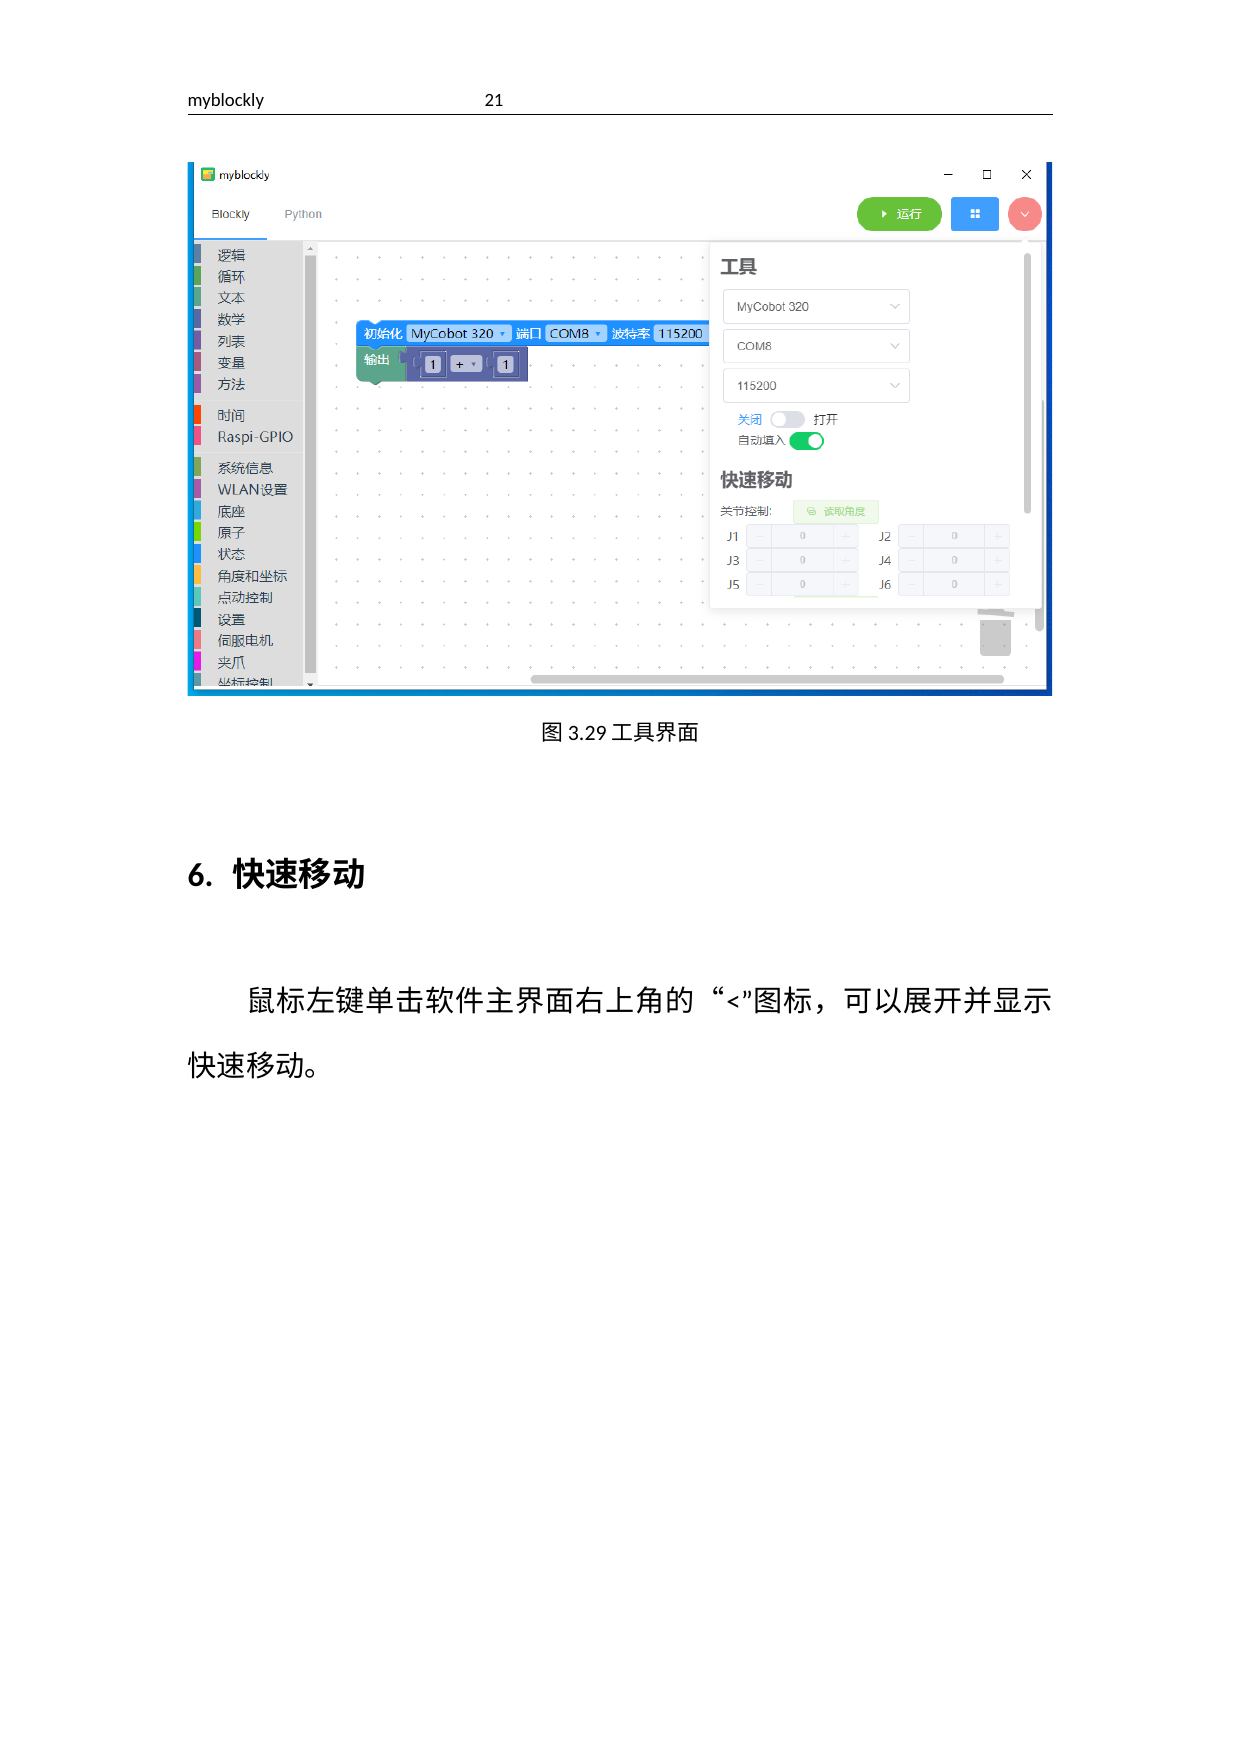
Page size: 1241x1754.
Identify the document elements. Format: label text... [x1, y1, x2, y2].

picture [194, 162, 1053, 696]
text 鼠标左键单击软件主界面右上角的“<”图标，可以展开并显示快速移动。 [187, 966, 1053, 1096]
subtitle 快速移动 [187, 839, 1053, 904]
list 图3.29 工具界面 [187, 714, 1053, 747]
